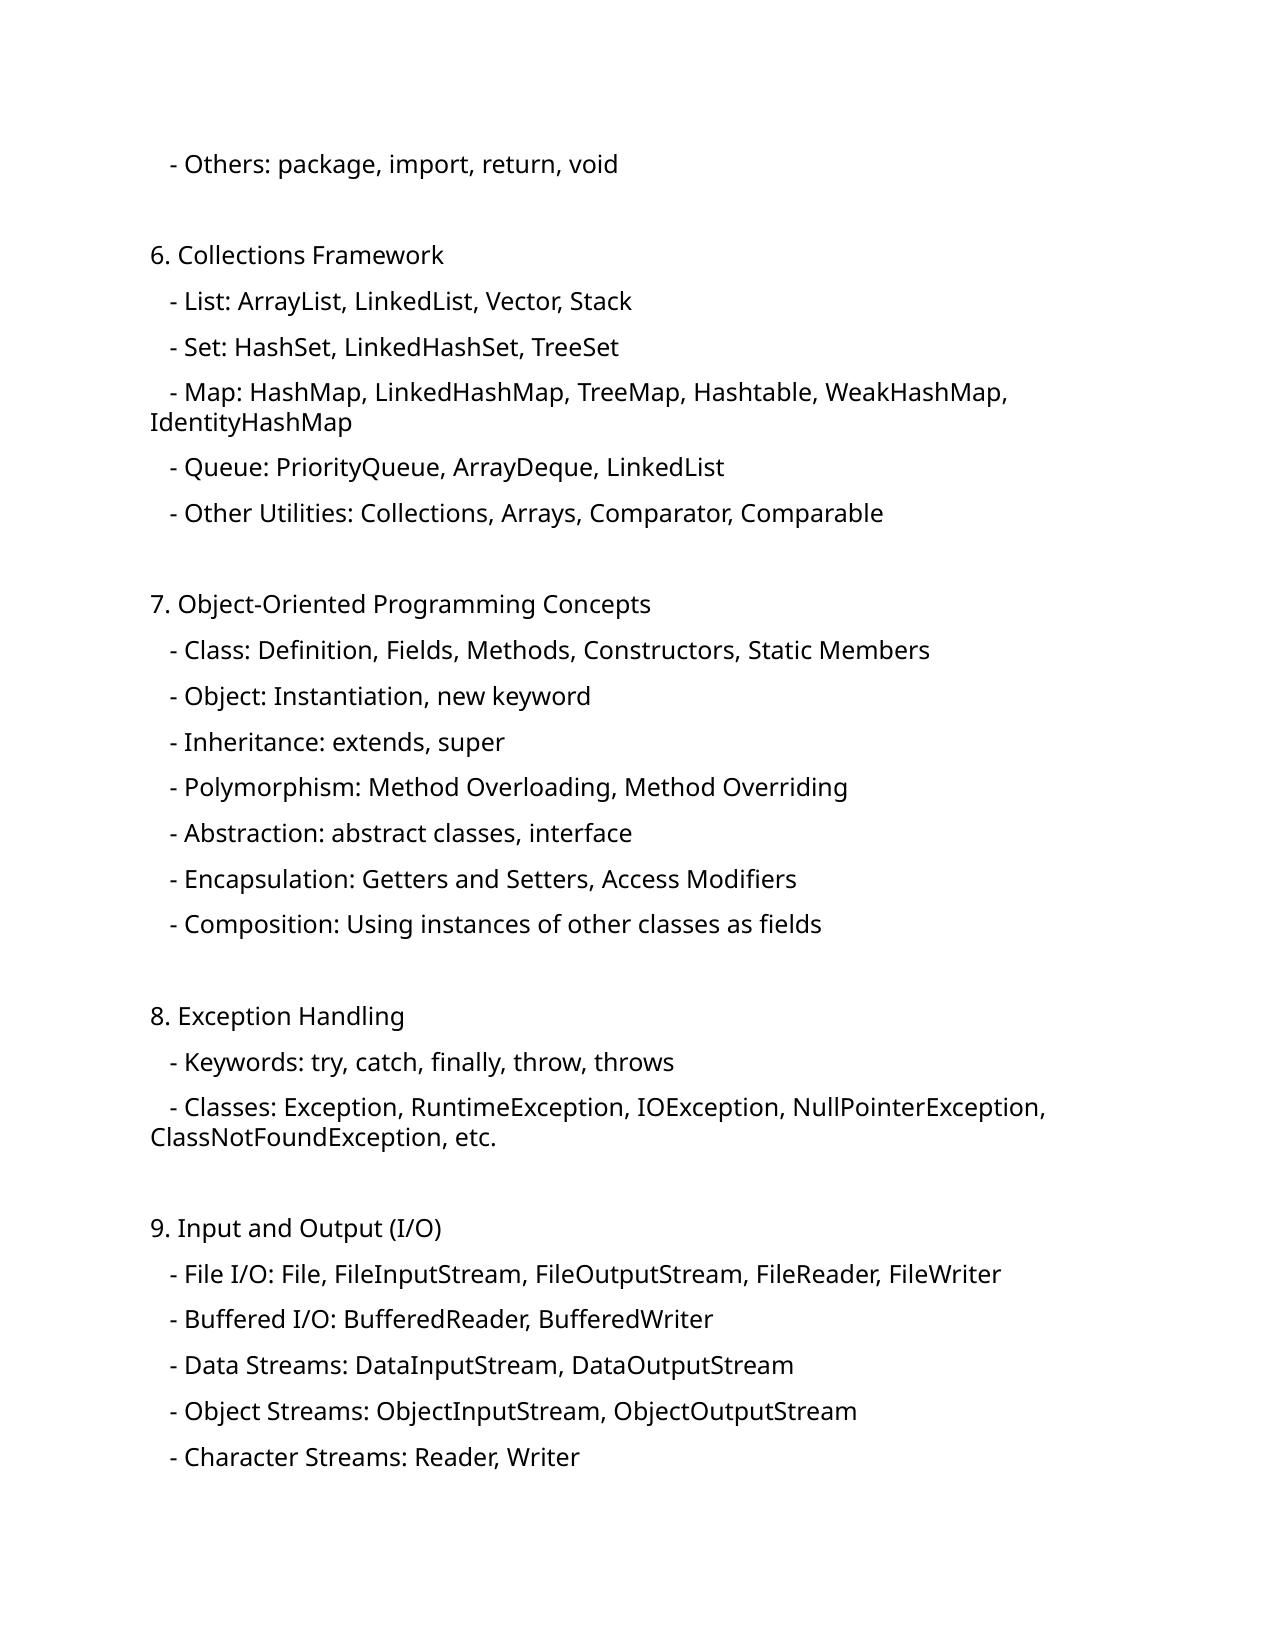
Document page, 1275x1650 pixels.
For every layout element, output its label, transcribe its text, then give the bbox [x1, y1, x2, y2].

text - Data Streams: DataInputStream, DataOutputStream [150, 1351, 1125, 1380]
text - Composition: Using instances of other classes as fields [150, 911, 1125, 940]
text - File I/O: File, FileInputStream, FileOutputStream, FileReader, FileWriter [150, 1260, 1125, 1289]
text - Queue: PriorityQueue, ArrayDeque, LinkedList [150, 453, 1125, 482]
text - Class: Definition, Fields, Methods, Constructors, Static Members [150, 636, 1125, 665]
text 8. Exception Handling [150, 1002, 1125, 1031]
text - Classes: Exception, RuntimeException, IOException, NullPointerException, ClassNotFoundException, etc. [150, 1094, 1125, 1152]
text - Encapsulation: Getters and Setters, Access Modifiers [150, 865, 1125, 894]
text - Set: HashSet, LinkedHashSet, TreeSet [150, 333, 1125, 362]
text - Character Streams: Reader, Writer [150, 1443, 1125, 1472]
text - Abstraction: abstract classes, interface [150, 819, 1125, 848]
text - Keywords: try, catch, finally, throw, throws [150, 1048, 1125, 1077]
text - Buffered I/O: BufferedReader, BufferedWriter [150, 1306, 1125, 1335]
text - Map: HashMap, LinkedHashMap, TreeMap, Hashtable, WeakHashMap, IdentityHashMap [150, 379, 1125, 437]
text - Others: package, import, return, void [150, 150, 1125, 179]
text - Inheritance: extends, super [150, 728, 1125, 757]
text 6. Collections Framework [150, 241, 1125, 271]
text 7. Object-Oriented Programming Concepts [150, 591, 1125, 620]
text - Object Streams: ObjectInputStream, ObjectOutputStream [150, 1397, 1125, 1426]
text - List: ArrayList, LinkedList, Vector, Stack [150, 287, 1125, 316]
text 9. Input and Output (I/O) [150, 1214, 1125, 1243]
text - Other Utilities: Collections, Arrays, Comparator, Comparable [150, 499, 1125, 528]
text - Polymorphism: Method Overloading, Method Overriding [150, 773, 1125, 803]
text - Object: Instantiation, new keyword [150, 682, 1125, 711]
